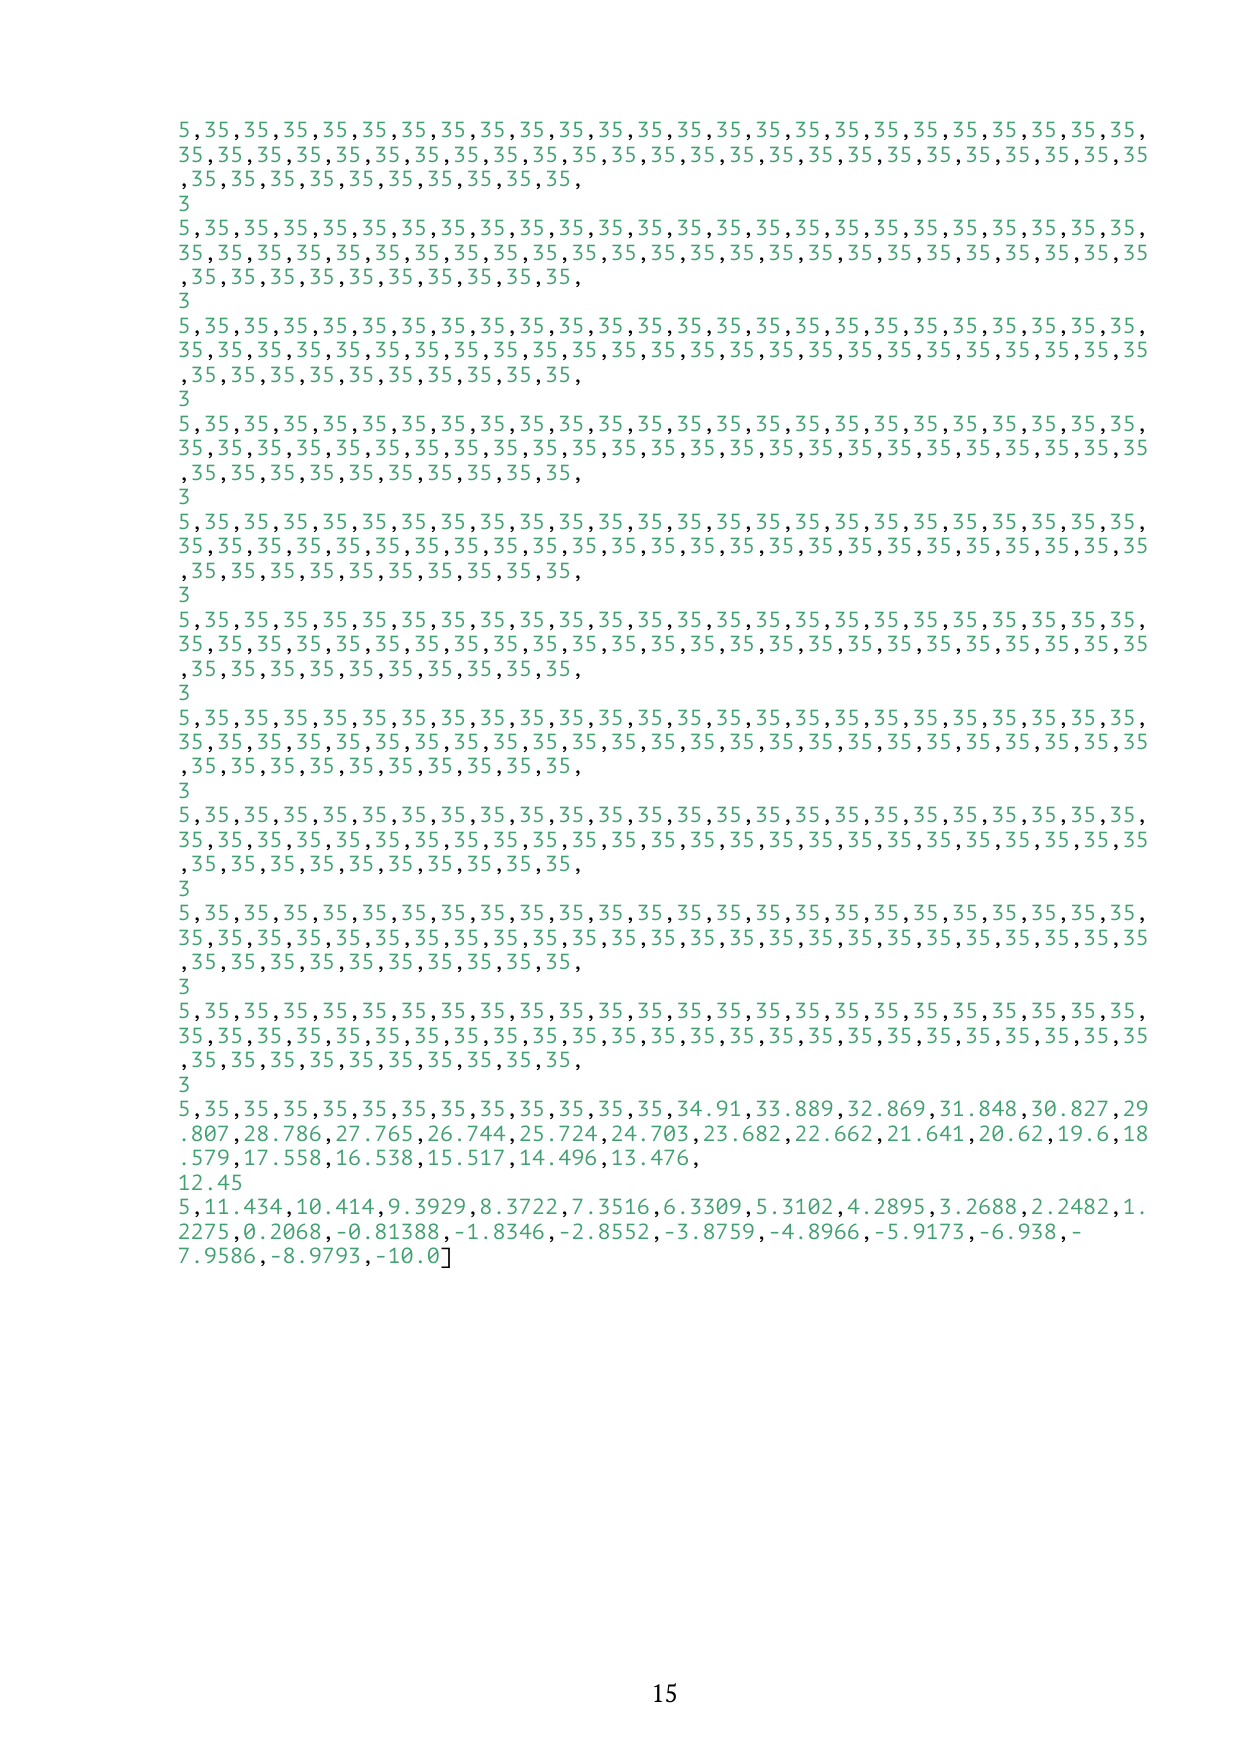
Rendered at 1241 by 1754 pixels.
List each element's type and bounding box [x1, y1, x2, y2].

text [177, 118, 1152, 1269]
